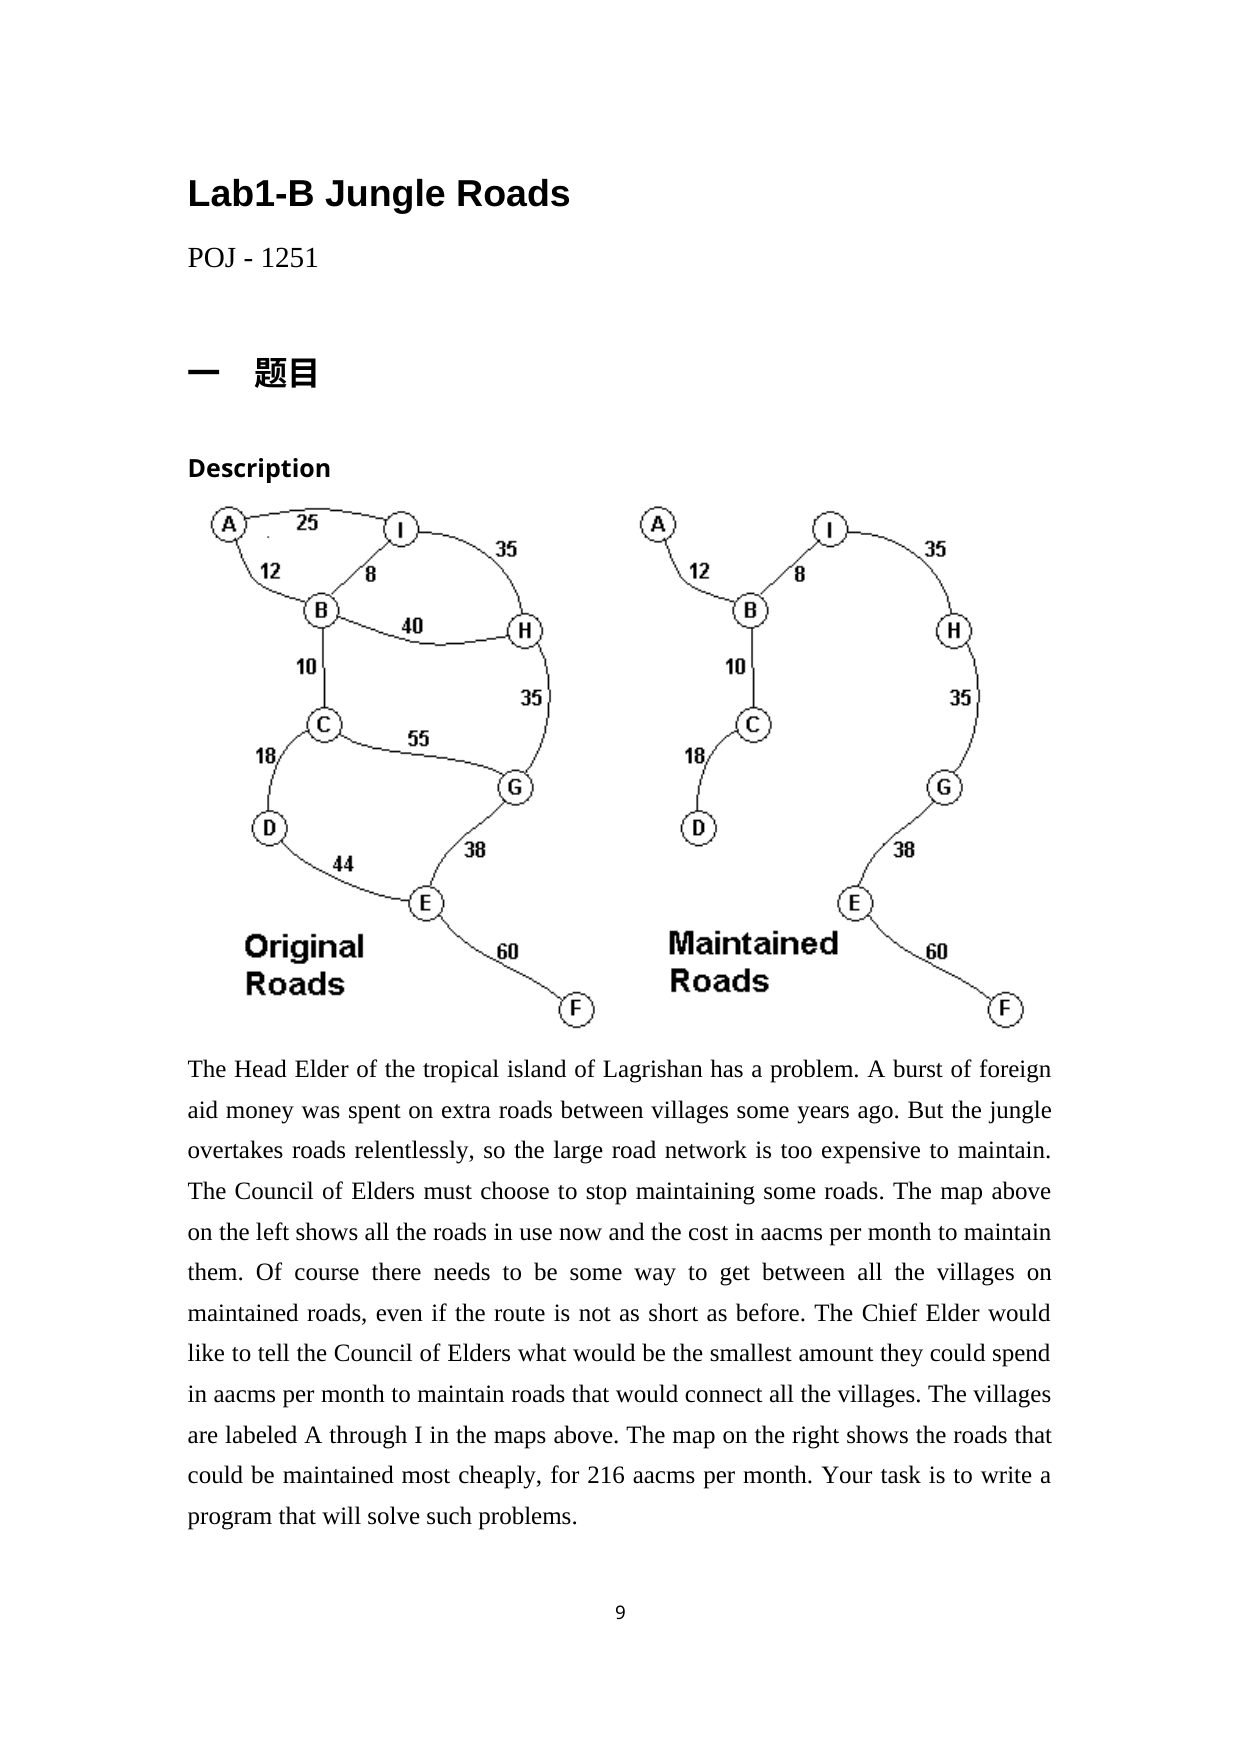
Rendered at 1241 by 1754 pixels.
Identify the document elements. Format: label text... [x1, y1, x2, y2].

picture [205, 499, 1035, 1047]
text Lab1-B Jungle Roads [187, 160, 1053, 225]
text POJ - 1251 [187, 225, 1053, 290]
text The Head Elder of the tropical island of Lagrishan has a problem. A burst of foreign aid money was spent on extra roads between villages some years ago. But the jungle overtakes roads relentlessly, so the large road network is too expensive to maintain. The Council of Elders must choose to stop maintaining some roads. The map above on the left shows all the roads in use now and the cost in aacms per month to maintain them. Of course there needs to be some way to get between all the villages on maintained roads, even if the route is not as short as before. The Chief Elder would like to tell the Council of Elders what would be the smallest amount they could spend in aacms per month to maintain roads that would connect all the villages. The villages are labeled A through I in the maps above. The map on the right shows the roads that could be maintained most cheaply, for 216 aacms per month. Your task is to write a program that will solve such problems. [187, 1052, 1053, 1532]
text 一 题目 [187, 338, 1053, 403]
text Description [187, 435, 1053, 500]
